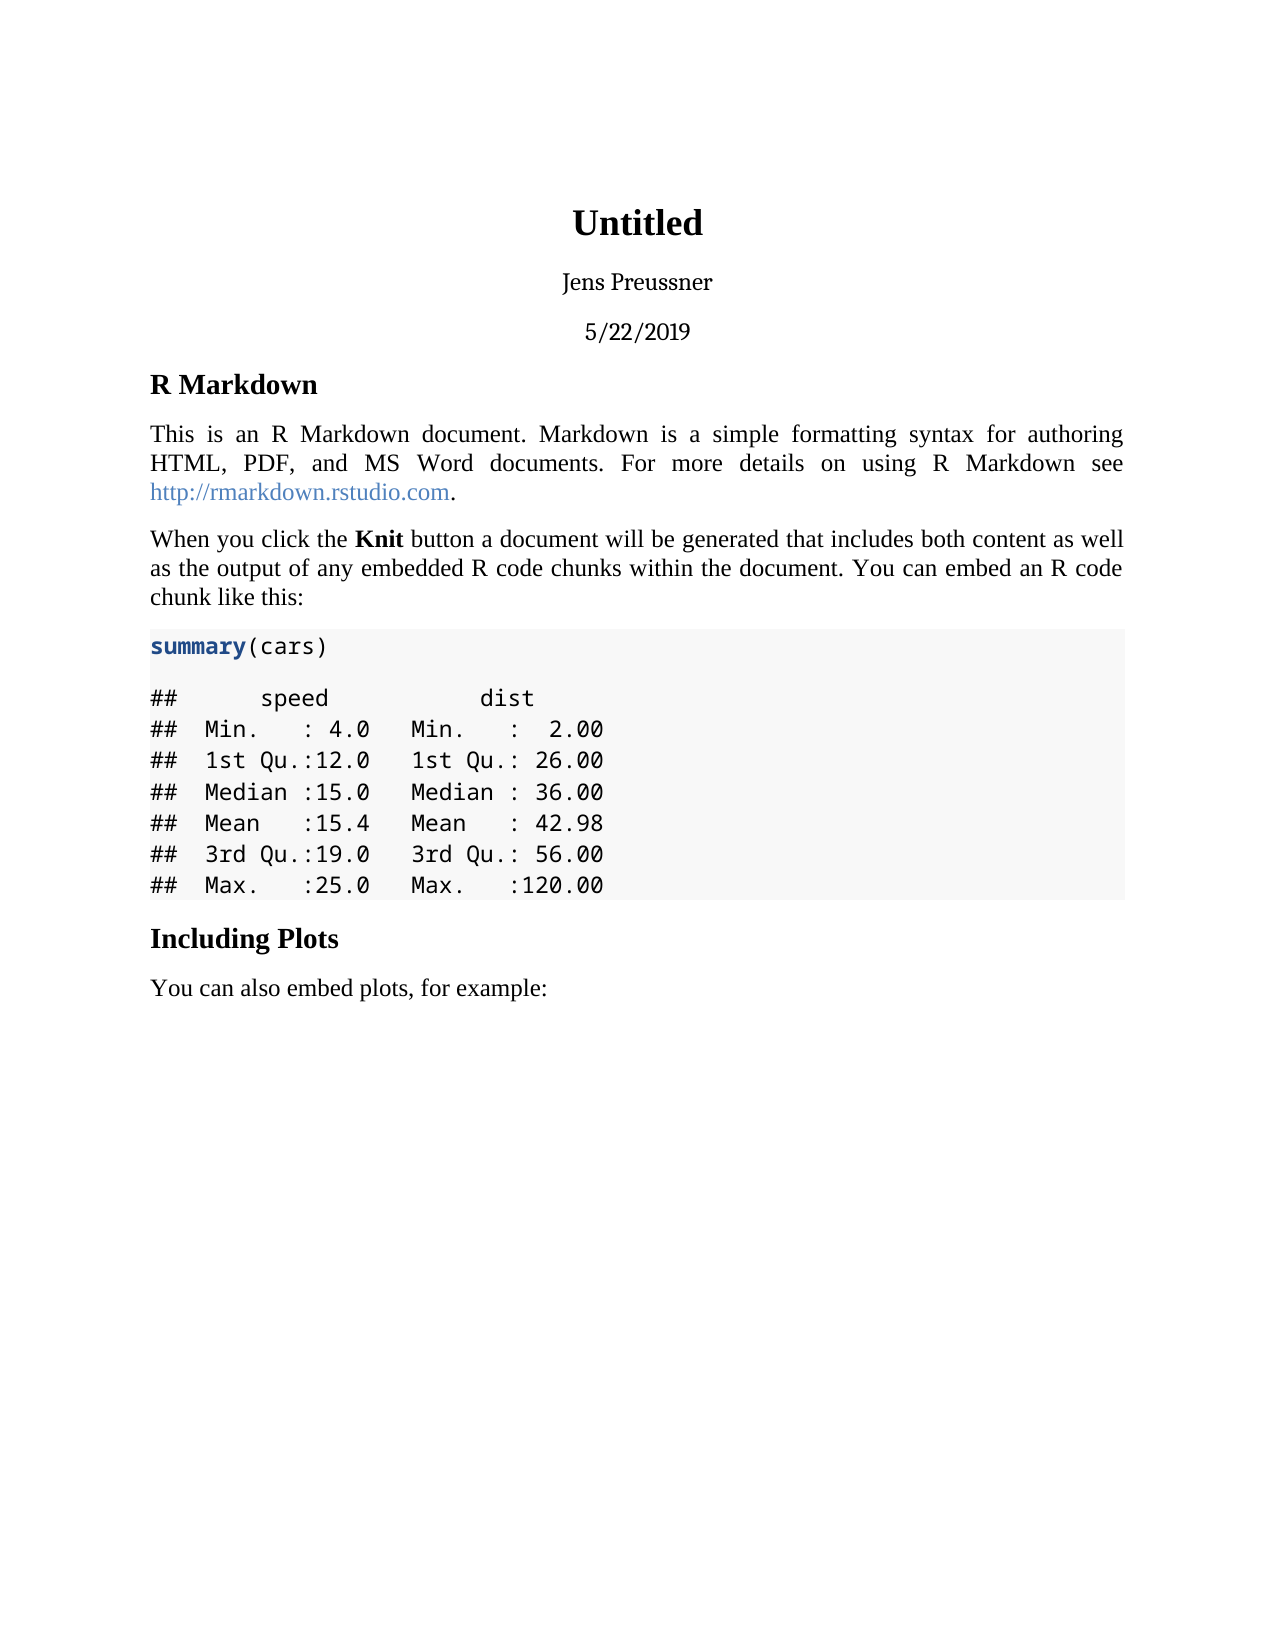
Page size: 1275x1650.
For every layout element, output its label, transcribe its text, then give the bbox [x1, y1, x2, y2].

text When you click the Knit button a document will be generated that includes both content as well as the output of any embedded R code chunks within the document. You can embed an R code chunk like this: [150, 524, 1125, 611]
text ## speed dist ## Min. : 4.0 Min. : 2.00 ## 1st Qu.:12.0 1st Qu.: 26.00 ## Median :15.0 Median : 36.00 ## Mean :15.4 Mean : 42.98 ## 3rd Qu.:19.0 3rd Qu.: 56.00 ## Max. :25.0 Max. :120.00 [150, 682, 1125, 900]
text summary(cars) [150, 629, 1125, 661]
text This is an R Markdown document. Markdown is a simple formatting syntax for authoring HTML, PDF, and MS Word documents. For more details on using R Markdown see http://rmarkdown.rstudio.com. [150, 419, 1125, 506]
text Jens Preussner [150, 268, 1125, 297]
text You can also embed plots, for example: [150, 973, 1125, 1002]
subtitle Including Plots [150, 921, 1125, 955]
title Untitled [150, 200, 1125, 243]
subtitle R Markdown [150, 367, 1125, 401]
text 5/22/2019 [150, 318, 1125, 346]
